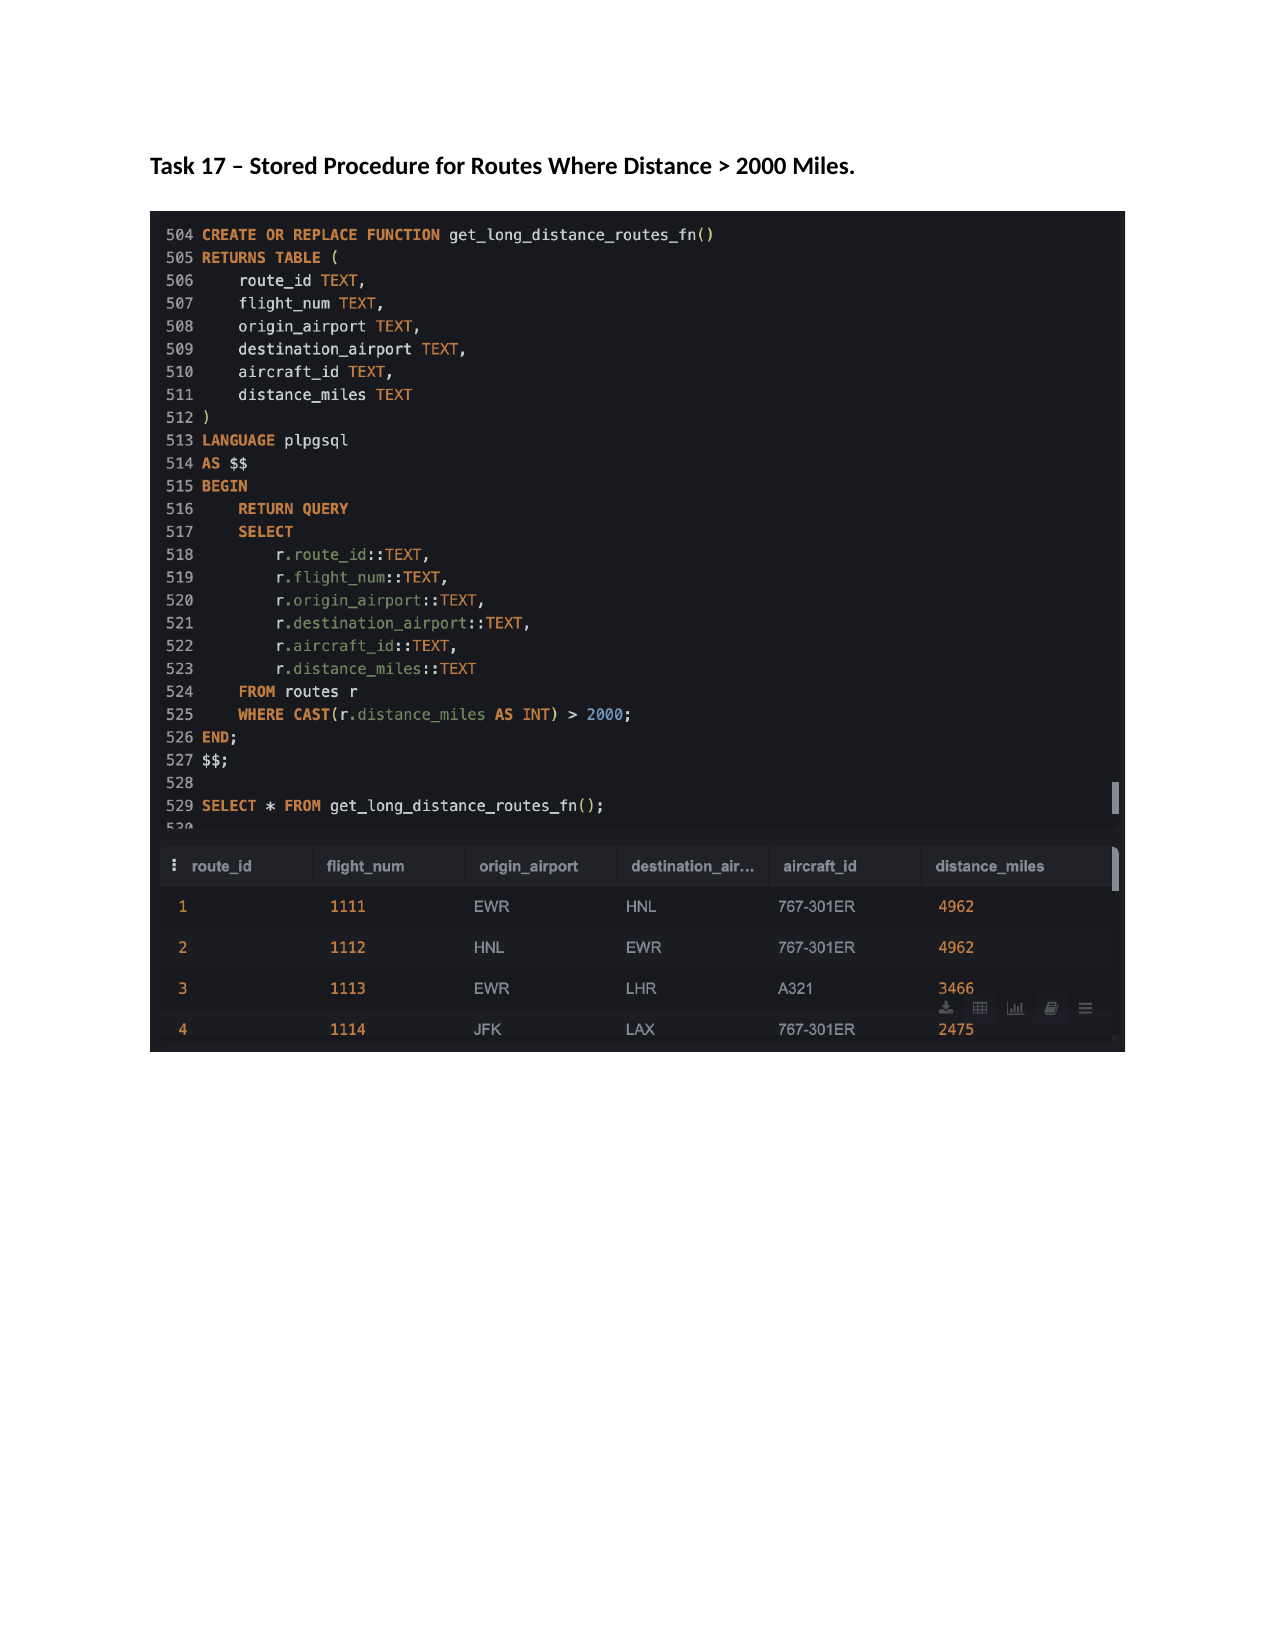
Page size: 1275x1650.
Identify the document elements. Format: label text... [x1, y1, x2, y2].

text Task 17 – Stored Procedure for Routes Where Distance > 2000 Miles. [150, 150, 1125, 181]
picture [150, 211, 1125, 1052]
